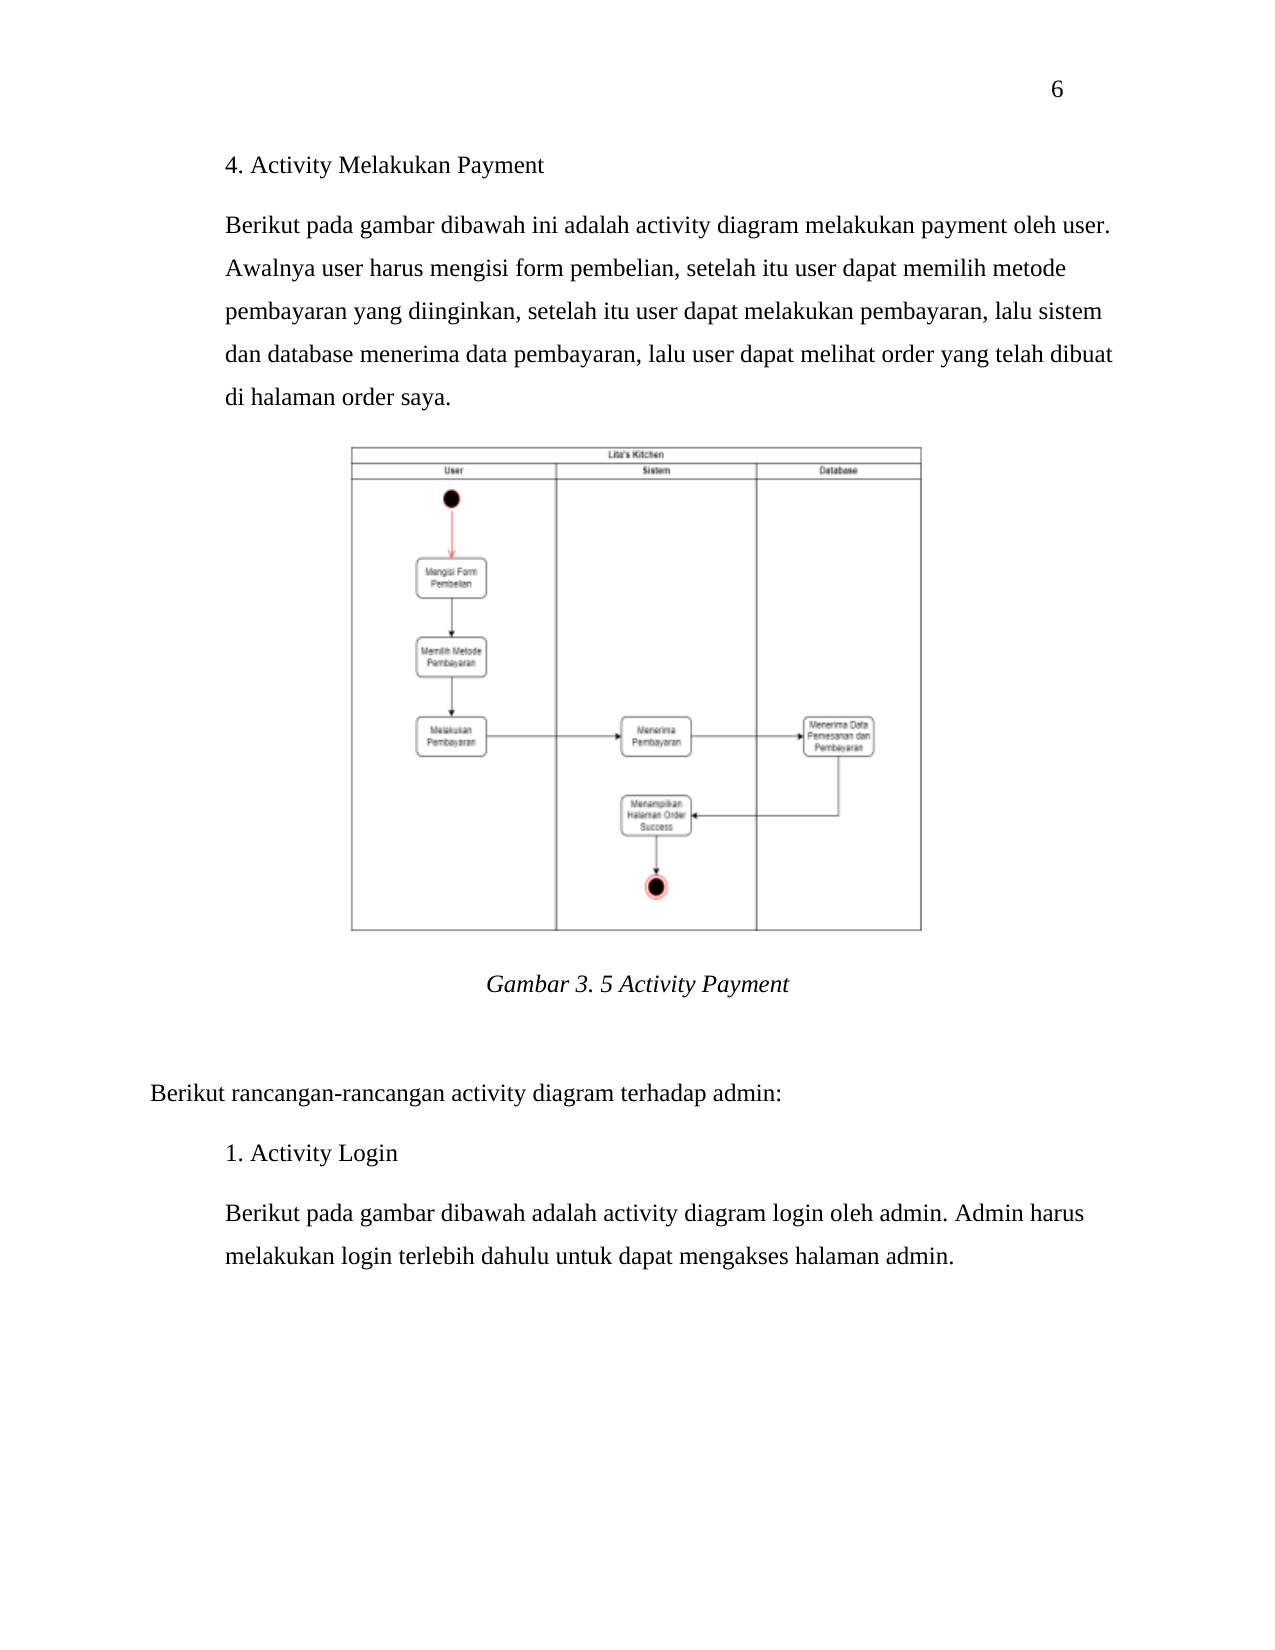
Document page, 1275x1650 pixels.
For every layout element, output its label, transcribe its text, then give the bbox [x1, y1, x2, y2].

picture [342, 442, 933, 939]
text 4. Activity Melakukan Payment [225, 150, 1125, 179]
text Berikut rancangan-rancangan activity diagram terhadap admin: [150, 1078, 1125, 1107]
text Berikut pada gambar dibawah ini adalah activity diagram melakukan payment oleh user. Awalnya user harus mengisi form pembelian, setelah itu user dapat memilih metode pembayaran yang diinginkan, setelah itu user dapat melakukan pembayaran, lalu sistem dan database menerima data pembayaran, lalu user dapat melihat order yang telah dibuat di halaman order saya. [225, 210, 1125, 411]
text Gambar 3. 5 Activity Payment [150, 969, 1125, 997]
text 1. Activity Login [150, 1138, 1125, 1167]
text Berikut pada gambar dibawah adalah activity diagram login oleh admin. Admin harus melakukan login terlebih dahulu untuk dapat mengakses halaman admin. [225, 1198, 1125, 1269]
